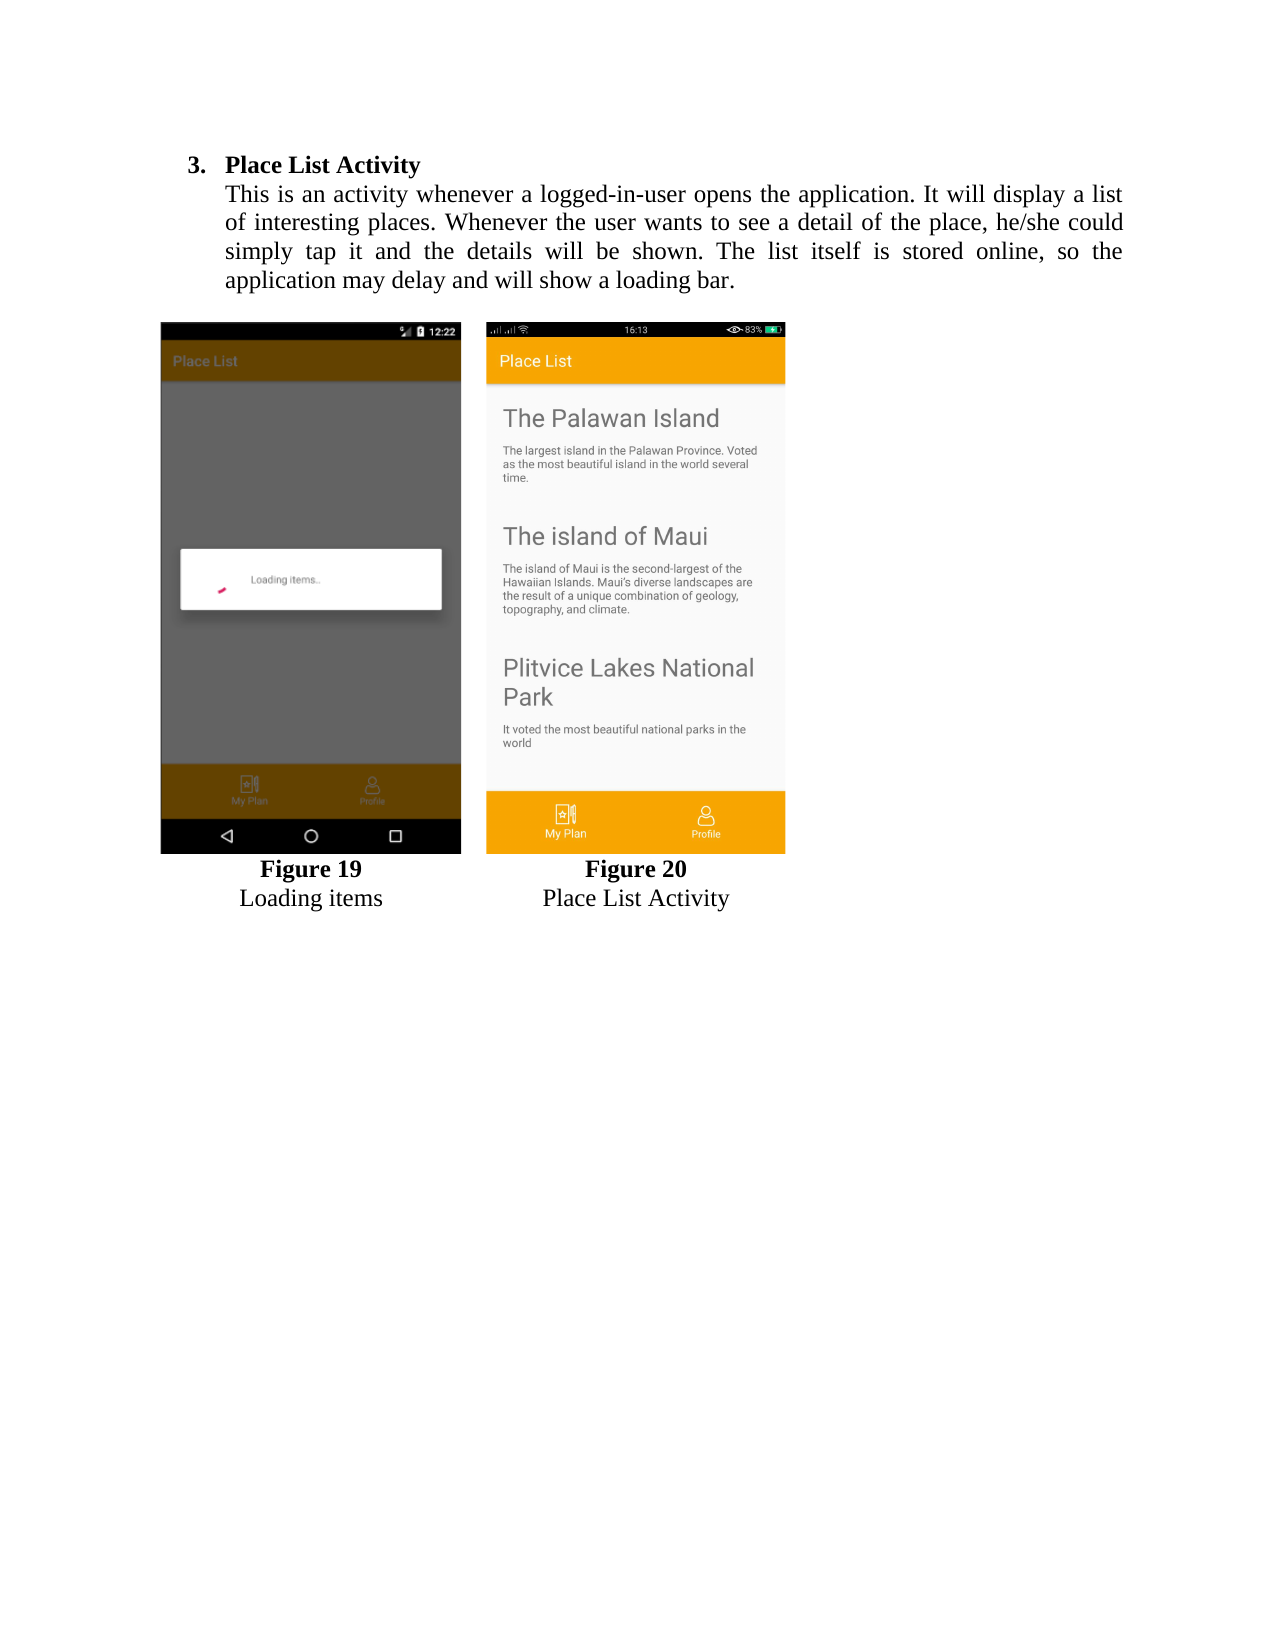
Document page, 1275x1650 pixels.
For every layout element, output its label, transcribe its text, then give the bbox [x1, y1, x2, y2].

picture [160, 322, 462, 854]
text Figure 19 Figure 20 [150, 854, 1125, 883]
text Loading items Place List Activity [150, 883, 1125, 911]
picture [486, 322, 786, 854]
text This is an activity whenever a logged-in-user opens the application. It will display a list of interesting places. Whenever the user wants to see a detail of the place, he/she could simply tap it and the details will be shown. The list itself is stored online, so the application may delay and will show a loading bar. [225, 179, 1125, 294]
list Place List Activity [187, 150, 1125, 179]
